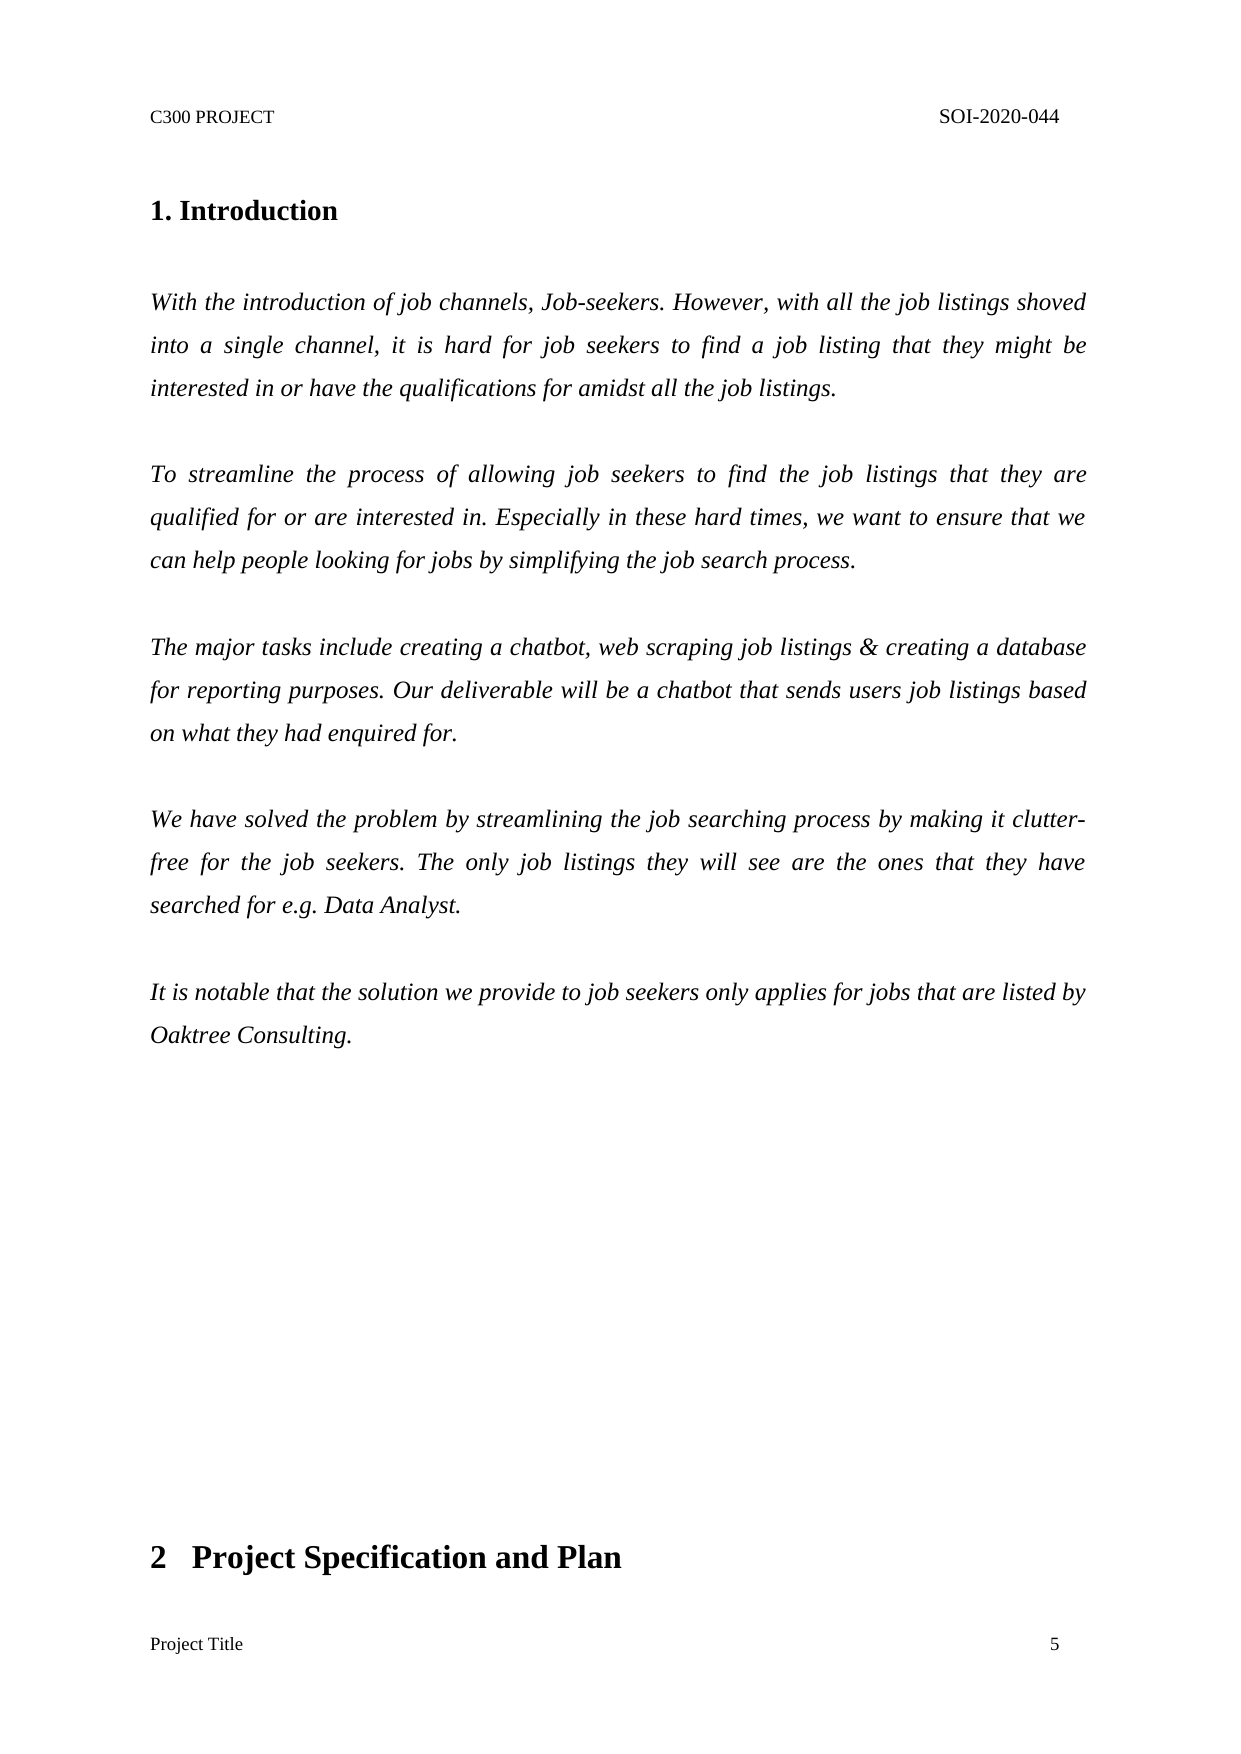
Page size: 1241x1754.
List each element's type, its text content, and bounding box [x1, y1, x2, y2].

text 2 Project Specification and Plan [150, 1537, 1090, 1576]
text With the introduction of job channels, Job-seekers. However, with all the job listings shoved into a single channel, it is hard for job seekers to find a job listing that they might be interested in or have the qualifications for amidst all the job listings. [150, 287, 1090, 402]
text 1. Introduction [150, 193, 1090, 227]
text The major tasks include creating a chatbot, web scraping job listings & creating a database for reporting purposes. Our deliverable will be a chatbot that sends users job listings based on what they had enquired for. [150, 632, 1090, 747]
text It is notable that the solution we provide to job seekers only applies for jobs that are listed by Oaktree Consulting. [150, 977, 1090, 1048]
text We have solved the problem by streamlining the job searching process by making it clutter-free for the job seekers. The only job listings they will see are the ones that they have searched for e.g. Data Analyst. [150, 804, 1090, 919]
text To streamline the process of allowing job seekers to find the job listings that they are qualified for or are interested in. Especially in these hard times, we want to ensure that we can help people looking for jobs by simplifying the job search process. [150, 459, 1090, 574]
